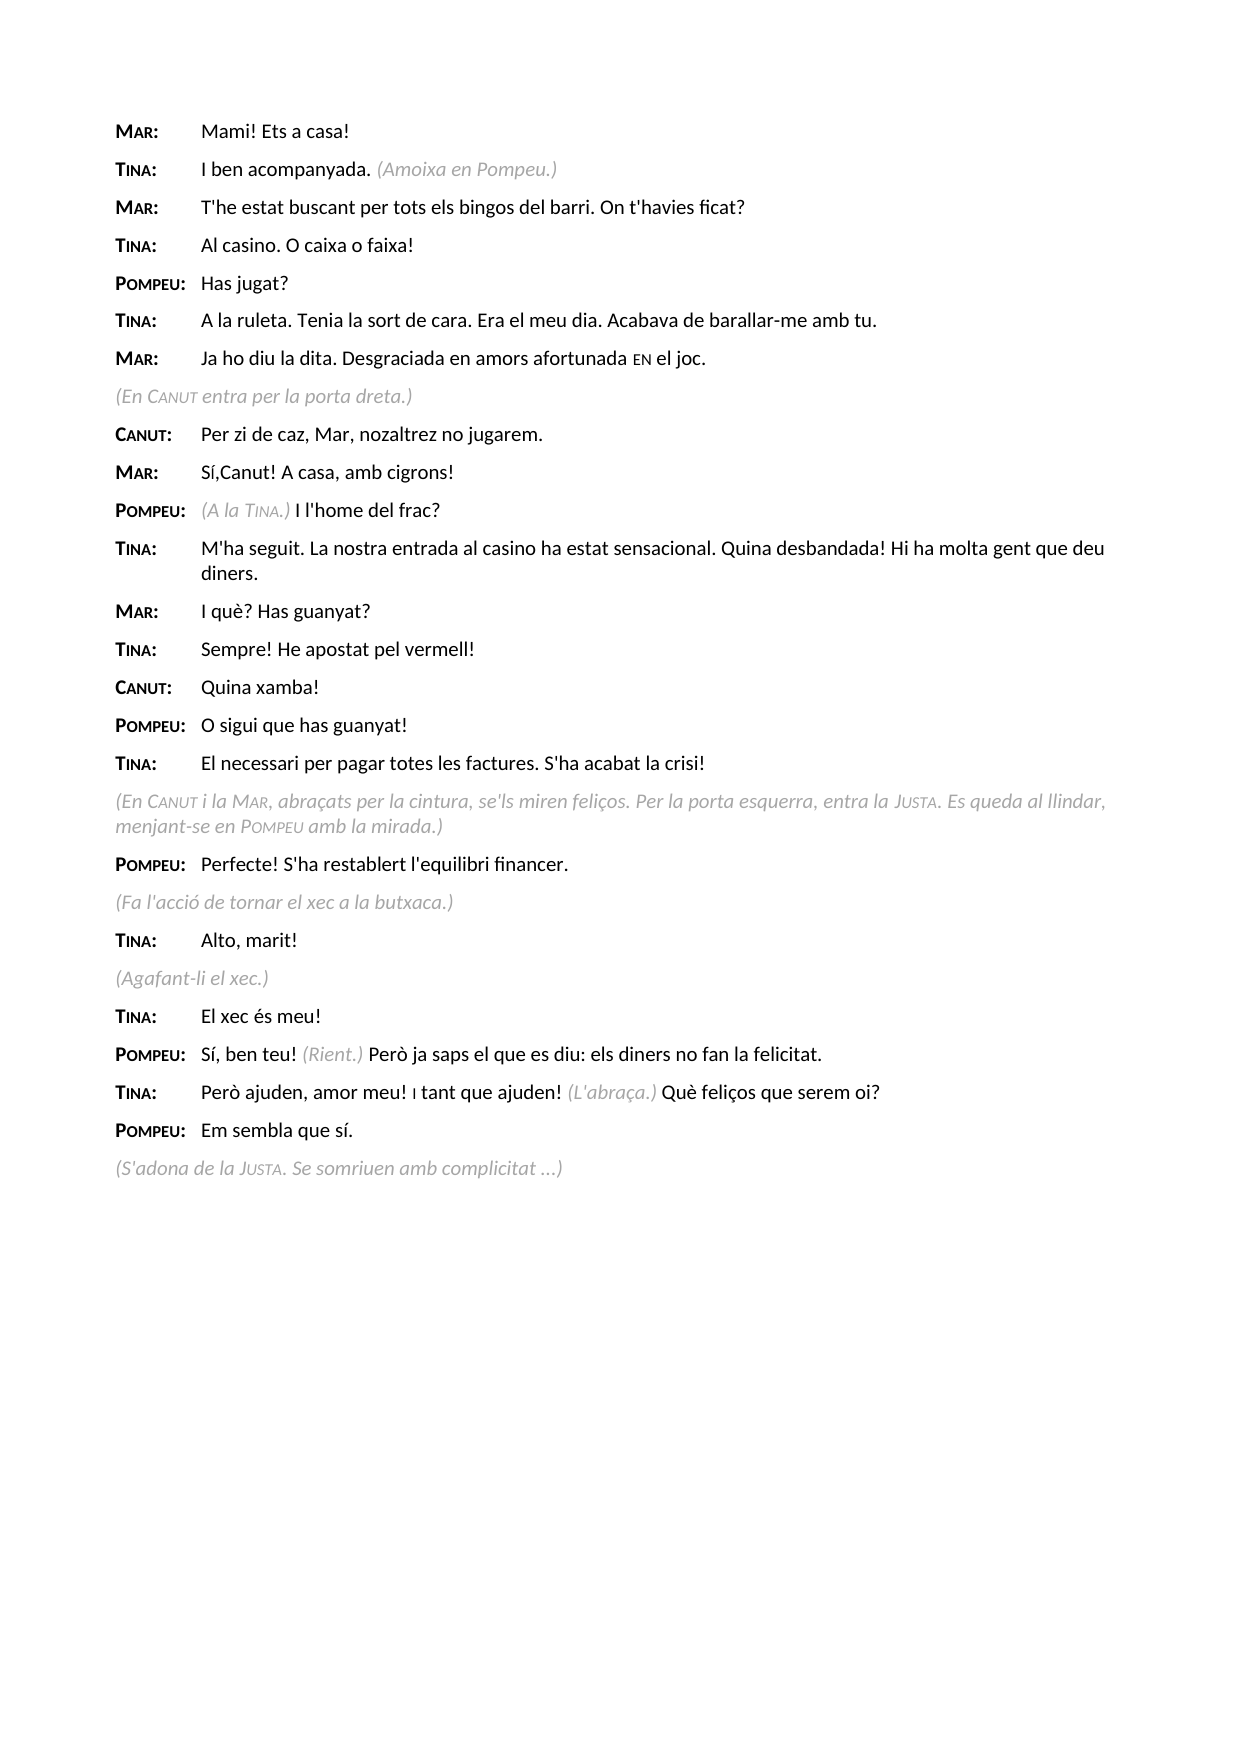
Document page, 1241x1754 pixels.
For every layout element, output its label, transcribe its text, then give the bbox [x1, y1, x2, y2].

text Pompeu: Perfecte! S'ha restablert l'equilibri financer. [115, 851, 1125, 877]
text Mar: T'he estat buscant per tots els bingos del barri. On t'havies ficat? [115, 194, 1125, 219]
text (Agafant-li el xec.) [115, 965, 1125, 991]
text Pompeu: (A la Tina.) I l'home del frac? [115, 497, 1125, 523]
text Tina: Al casino. O caixa o faixa! [115, 232, 1125, 257]
text (En Canut entra per la porta dreta.) [115, 383, 1125, 409]
text Tina: El xec és meu! [115, 1003, 1125, 1028]
text Tina: I ben acompanyada. (Amoixa en Pompeu.) [115, 156, 1125, 181]
text Pompeu: Has jugat? [115, 270, 1125, 295]
text Canut: Per zi de caz, Mar, nozaltrez no jugarem. [115, 421, 1125, 447]
text Pompeu: Sí, ben teu! (Rient.) Però ja saps el que es diu: els diners no fan la felicitat. [115, 1041, 1125, 1066]
text Pompeu: Em sembla que sí. [115, 1117, 1125, 1142]
text Tina: M'ha seguit. La nostra entrada al casino ha estat sensacional. Quina desbandada! Hi ha molta gent que deu diners. [115, 535, 1125, 586]
text Mar: Ja ho diu la dita. Desgraciada en amors afortunada en el joc. [115, 346, 1125, 371]
text (En Canut i la Mar, abraçats per la cintura, se'ls miren feliços. Per la porta esquerra, entra la Justa. Es queda al llindar, menjant-se en Pompeu amb la mirada.) [115, 788, 1125, 839]
text (Fa l'acció de tornar el xec a la butxaca.) [115, 889, 1125, 915]
text Mar: Sí,Canut! A casa, amb cigrons! [115, 459, 1125, 485]
text Tina: A la ruleta. Tenia la sort de cara. Era el meu dia. Acabava de barallar-me amb tu. [115, 308, 1125, 333]
text Mar: Mami! Ets a casa! [115, 118, 1125, 143]
text Mar: I què? Has guanyat? [115, 598, 1125, 624]
text Tina: Sempre! He apostat pel vermell! [115, 636, 1125, 662]
text Tina: El necessari per pagar totes les factures. S'ha acabat la crisi! [115, 750, 1125, 776]
text Tina: Però ajuden, amor meu! i tant que ajuden! (L'abraça.) Què feliços que serem oi? [115, 1079, 1125, 1104]
text Tina: Alto, marit! [115, 927, 1125, 953]
text (S'adona de la Justa. Se somriuen amb complicitat ...) [115, 1155, 1125, 1180]
text Pompeu: O sigui que has guanyat! [115, 712, 1125, 738]
text Canut: Quina xamba! [115, 674, 1125, 700]
